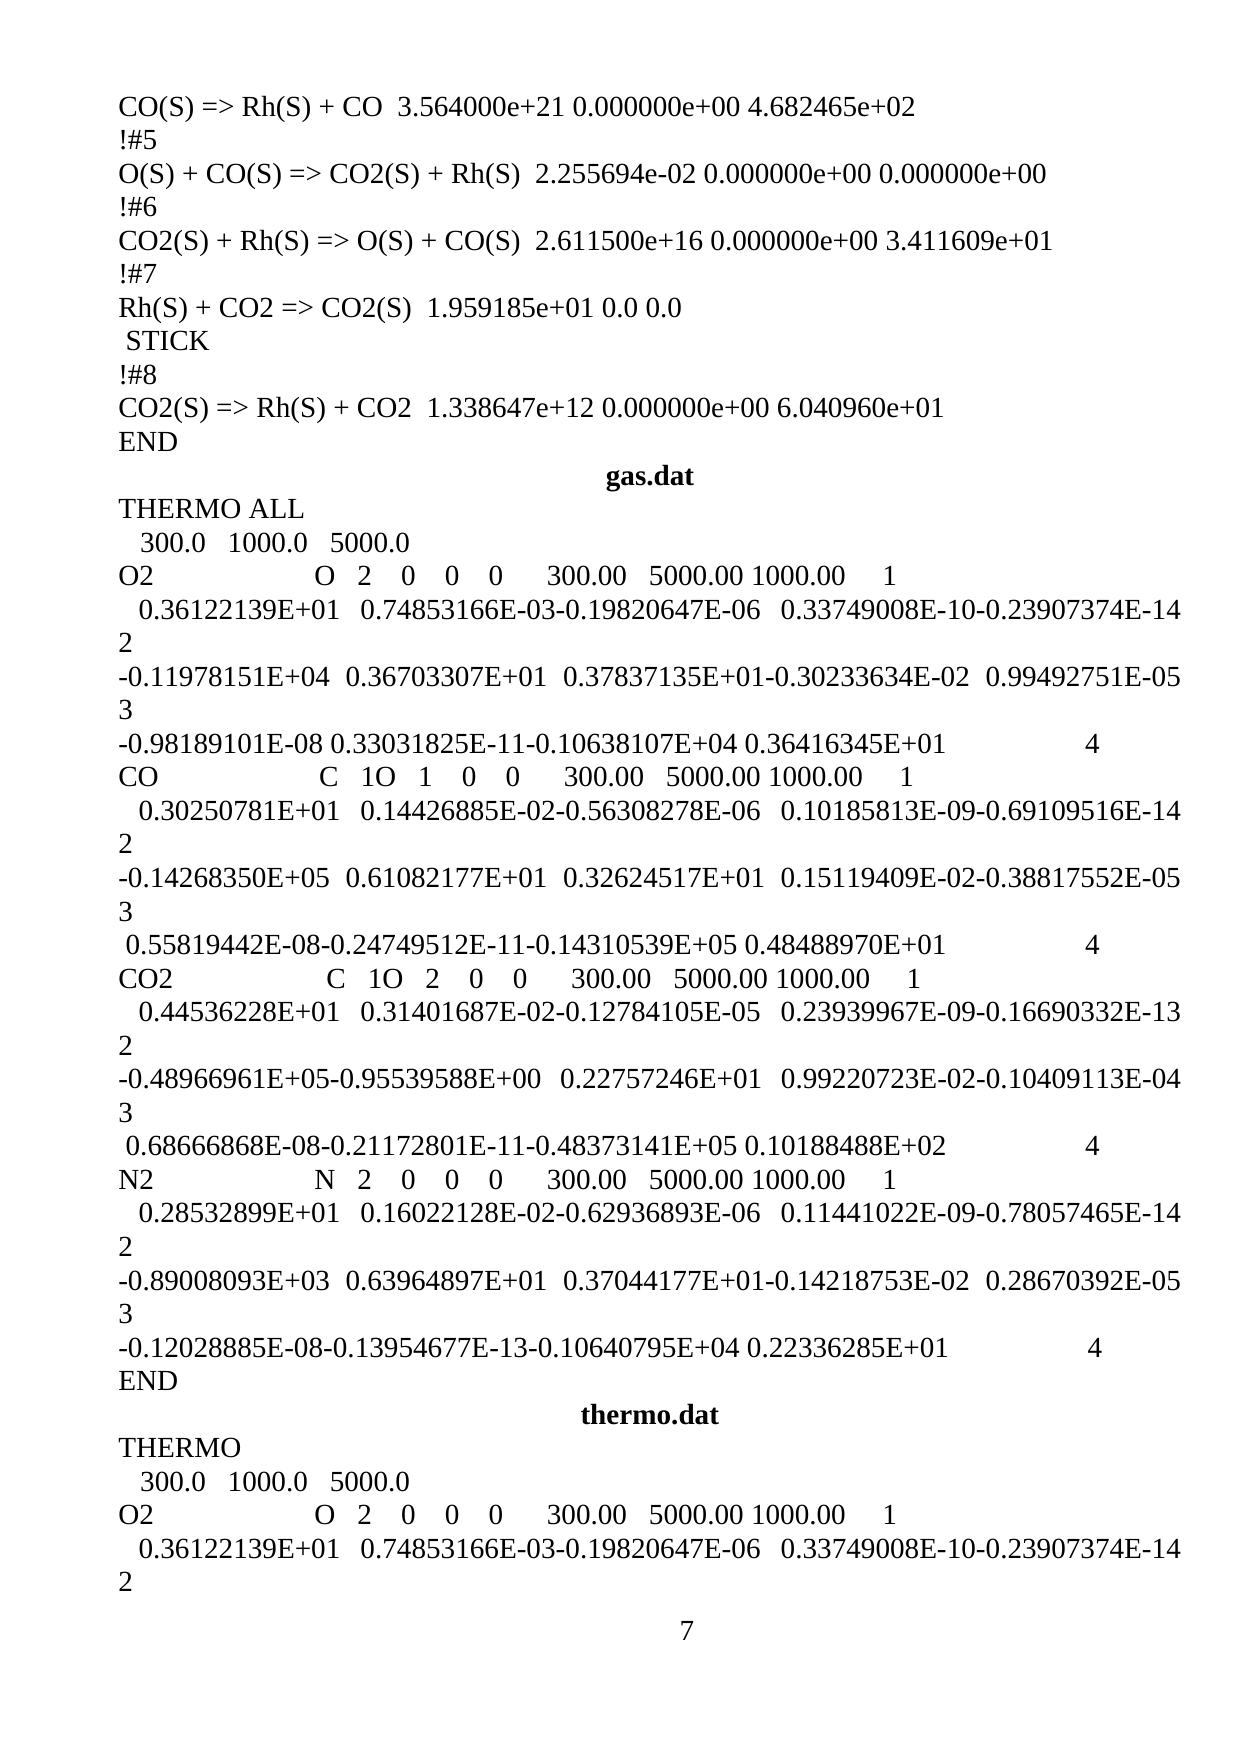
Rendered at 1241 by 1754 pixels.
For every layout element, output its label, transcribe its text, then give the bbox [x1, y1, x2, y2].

text !#7 [118, 256, 1181, 290]
text -0.89008093E+03 0.63964897E+01 0.37044177E+01-0.14218753E-02 0.28670392E-05 3 [118, 1263, 1181, 1330]
text !#8 [118, 357, 1181, 391]
text O(S) + CO(S) => CO2(S) + Rh(S) 2.255694e-02 0.000000e+00 0.000000e+00 [118, 156, 1181, 189]
text Rh(S) + CO2 => CO2(S) 1.959185e+01 0.0 0.0 [118, 290, 1181, 323]
text 0.68666868E-08-0.21172801E-11-0.48373141E+05 0.10188488E+02 4 [118, 1128, 1181, 1162]
text gas.dat [118, 458, 1181, 491]
text CO2(S) => Rh(S) + CO2 1.338647e+12 0.000000e+00 6.040960e+01 [118, 391, 1181, 424]
text !#6 [118, 189, 1181, 223]
text STICK [118, 323, 1181, 357]
text -0.14268350E+05 0.61082177E+01 0.32624517E+01 0.15119409E-02-0.38817552E-05 3 [118, 860, 1181, 927]
text CO2(S) + Rh(S) => O(S) + CO(S) 2.611500e+16 0.000000e+00 3.411609e+01 [118, 223, 1181, 256]
text END [118, 1363, 1181, 1397]
text END [118, 424, 1181, 458]
text 0.30250781E+01 0.14426885E-02-0.56308278E-06 0.10185813E-09-0.69109516E-14 2 [118, 793, 1181, 860]
text 0.44536228E+01 0.31401687E-02-0.12784105E-05 0.23939967E-09-0.16690332E-13 2 [118, 994, 1181, 1061]
text thermo.dat [118, 1397, 1181, 1430]
text CO(S) => Rh(S) + CO 3.564000e+21 0.000000e+00 4.682465e+02 [118, 89, 1181, 122]
text O2 O 2 0 0 0 300.00 5000.00 1000.00 1 [118, 558, 1181, 592]
text 0.36122139E+01 0.74853166E-03-0.19820647E-06 0.33749008E-10-0.23907374E-14 2 [118, 1531, 1181, 1598]
text 0.28532899E+01 0.16022128E-02-0.62936893E-06 0.11441022E-09-0.78057465E-14 2 [118, 1196, 1181, 1263]
text 0.36122139E+01 0.74853166E-03-0.19820647E-06 0.33749008E-10-0.23907374E-14 2 [118, 592, 1181, 659]
text -0.11978151E+04 0.36703307E+01 0.37837135E+01-0.30233634E-02 0.99492751E-05 3 [118, 659, 1181, 726]
text N2 N 2 0 0 0 300.00 5000.00 1000.00 1 [118, 1162, 1181, 1196]
text THERMO ALL [118, 491, 1181, 525]
text CO2 C 1O 2 0 0 300.00 5000.00 1000.00 1 [118, 961, 1181, 994]
text 0.55819442E-08-0.24749512E-11-0.14310539E+05 0.48488970E+01 4 [118, 927, 1181, 961]
text CO C 1O 1 0 0 300.00 5000.00 1000.00 1 [118, 759, 1181, 793]
text -0.48966961E+05-0.95539588E+00 0.22757246E+01 0.99220723E-02-0.10409113E-04 3 [118, 1061, 1181, 1128]
text -0.12028885E-08-0.13954677E-13-0.10640795E+04 0.22336285E+01 4 [118, 1330, 1181, 1363]
text THERMO [118, 1430, 1181, 1464]
text !#5 [118, 122, 1181, 156]
text O2 O 2 0 0 0 300.00 5000.00 1000.00 1 [118, 1497, 1181, 1531]
text -0.98189101E-08 0.33031825E-11-0.10638107E+04 0.36416345E+01 4 [118, 726, 1181, 759]
text 300.0 1000.0 5000.0 [118, 1464, 1181, 1497]
text 300.0 1000.0 5000.0 [118, 525, 1181, 558]
